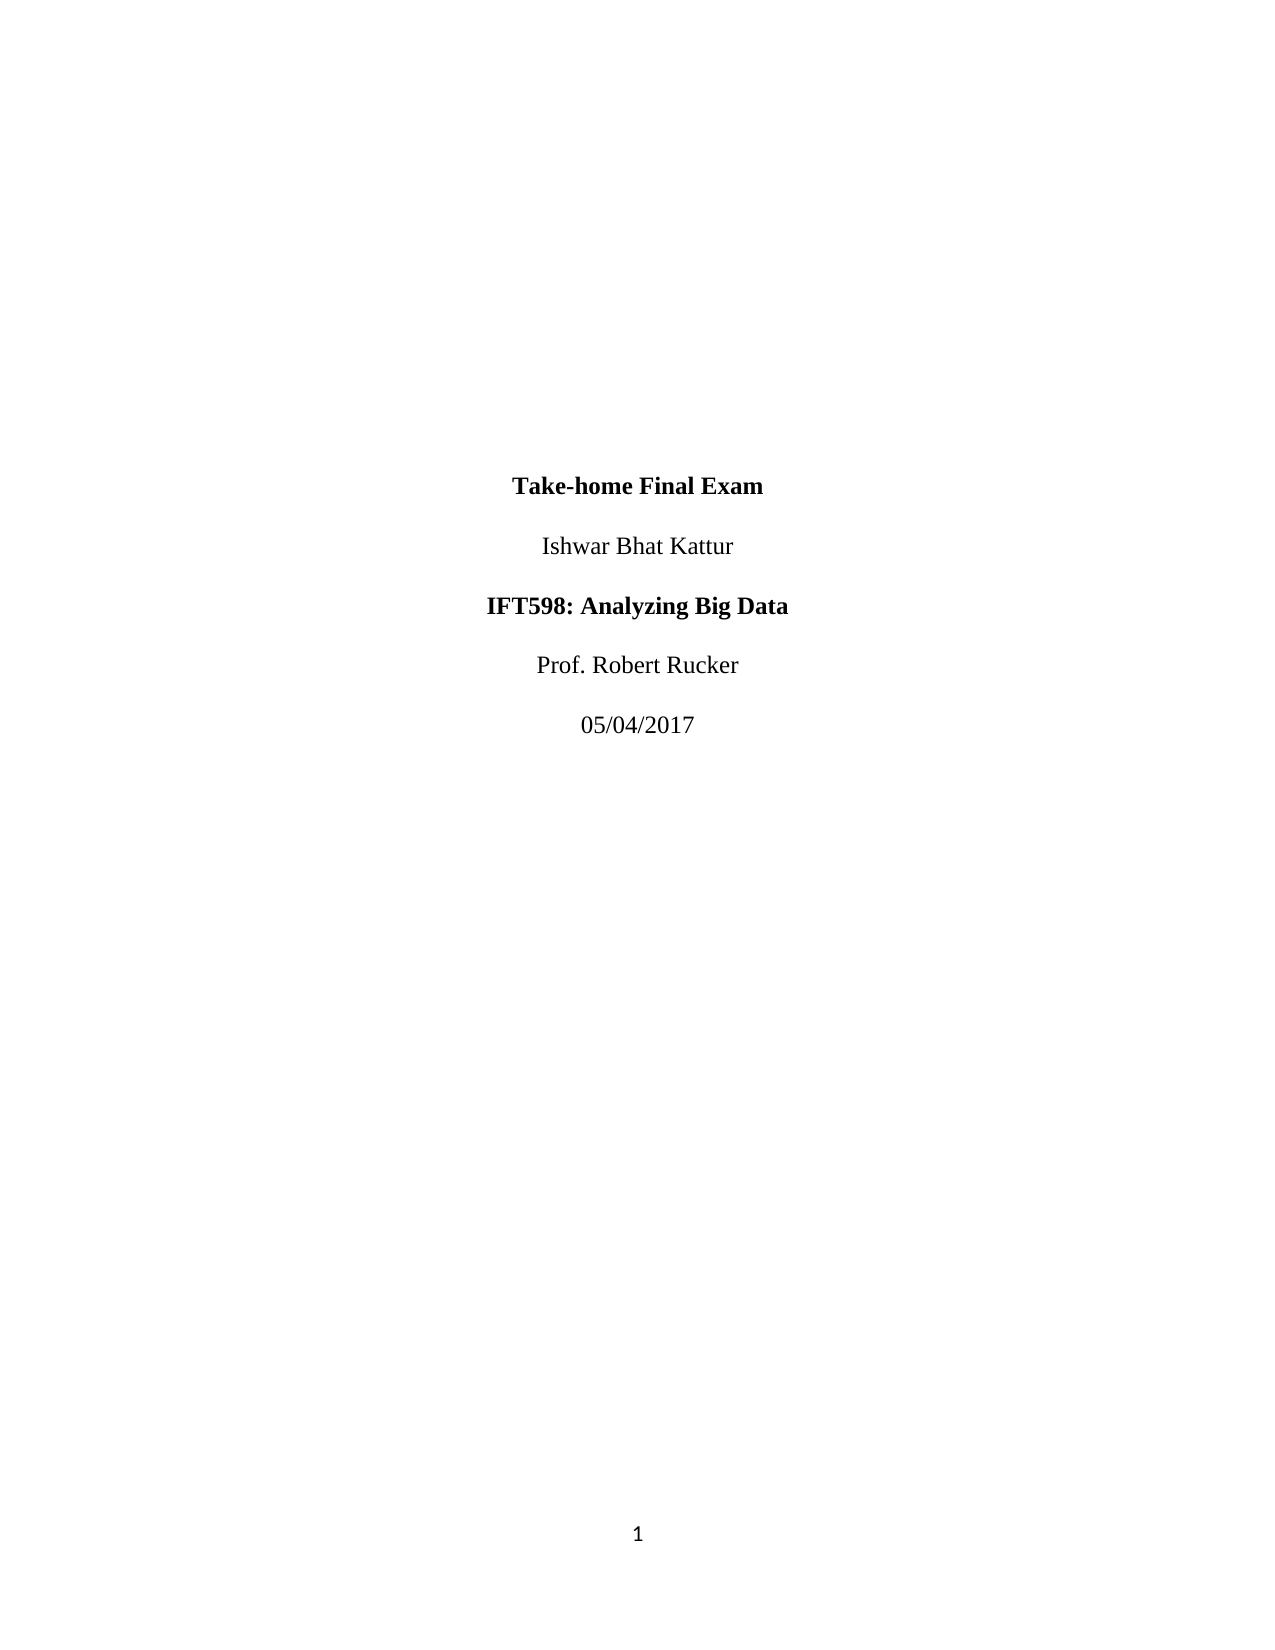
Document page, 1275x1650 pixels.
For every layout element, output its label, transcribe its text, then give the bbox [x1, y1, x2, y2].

text 05/04/2017 [150, 710, 1125, 739]
text IFT598: Analyzing Big Data [150, 591, 1125, 619]
text Take-home Final Exam [150, 471, 1125, 500]
text Prof. Robert Rucker [150, 651, 1125, 679]
text Ishwar Bhat Kattur [150, 531, 1125, 560]
